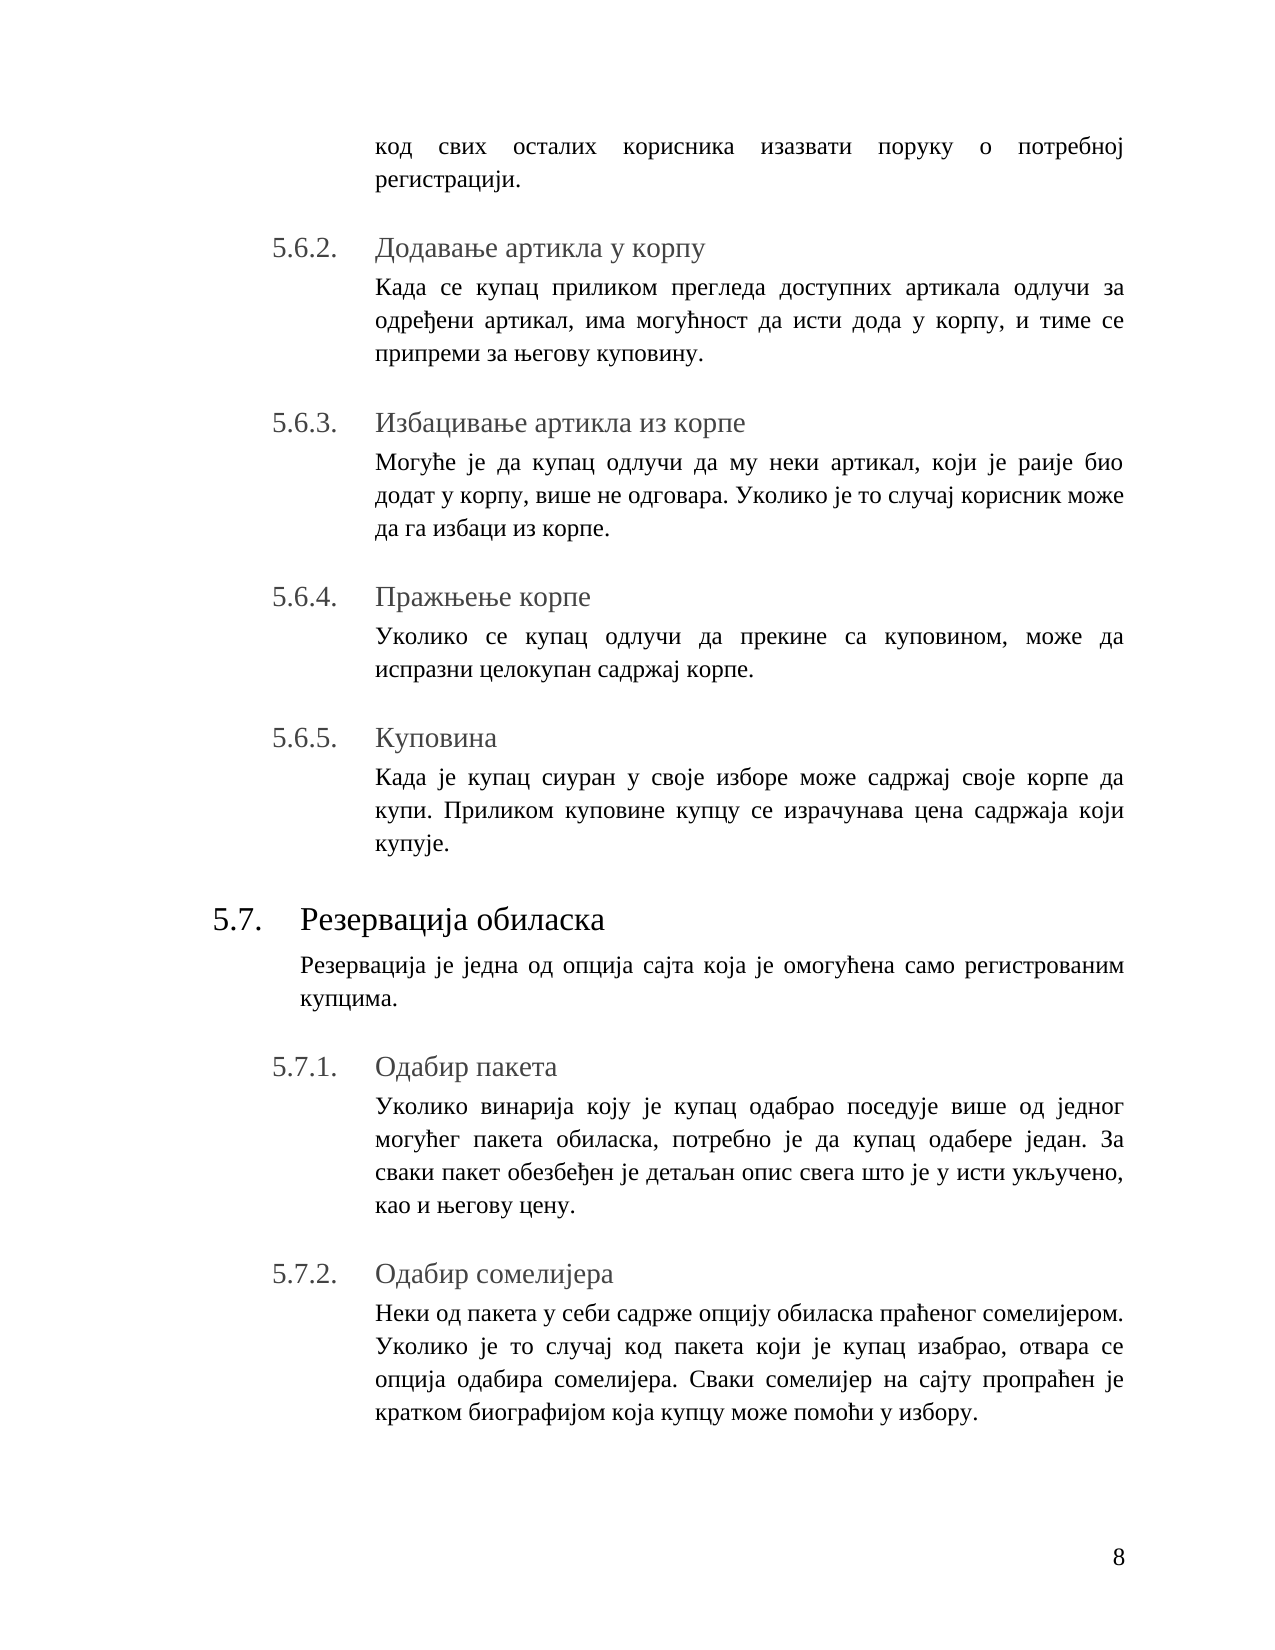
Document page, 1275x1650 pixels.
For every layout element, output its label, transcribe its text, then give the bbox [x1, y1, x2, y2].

text Неки од пакета у себи садрже опцију обиласка праћеног сомелијером. Уколико је то случај код пакета који је купац изабрао, отвара се опција одабира сомелијера. Сваки сомелијер на сајту пропраћен је кратком биографијом која купцу може помоћи у избору. [375, 1298, 1125, 1426]
text Уколико се купац одлучи да прекине са куповином, може да испразни целокупан садржај корпе. [375, 621, 1125, 683]
subtitle Резервација обиласка [262, 899, 1125, 937]
text Када је купац сиуран у своје изборе може садржај своје корпе да купи. Приликом куповине купцу се израчунава цена садржаја који купује. [375, 762, 1125, 857]
text Могуће је да купац одлучи да му неки артикал, који је раије био додат у корпу, више не одговара. Уколико је то случај корисник може да га избаци из корпе. [375, 447, 1125, 542]
subtitle Одабир сомелијера [337, 1256, 1125, 1290]
text Када се купац приликом прегледа доступних артикала одлучи за одређени артикал, има могућност да исти дода у корпу, и тиме се припреми за његову куповину. [375, 272, 1125, 367]
text Резервација је једна од опција сајта која је омогућена само регистрованим купцима. [300, 950, 1125, 1011]
subtitle Пражњење корпе [337, 579, 1125, 613]
subtitle Одабир пакета [337, 1049, 1125, 1083]
text Уколико винарија коју је купац одабрао поседује више од једног могућег пакета обиласка, потребно је да купац одабере један. За сваки пакет обезбеђен је детаљан опис свега што је у исти укључено, као и његову цену. [375, 1091, 1125, 1219]
subtitle Додавање артикла у корпу [337, 231, 1125, 264]
subtitle Куповина [337, 720, 1125, 754]
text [375, 131, 1125, 193]
subtitle Избацивање артикла из корпе [337, 405, 1125, 438]
